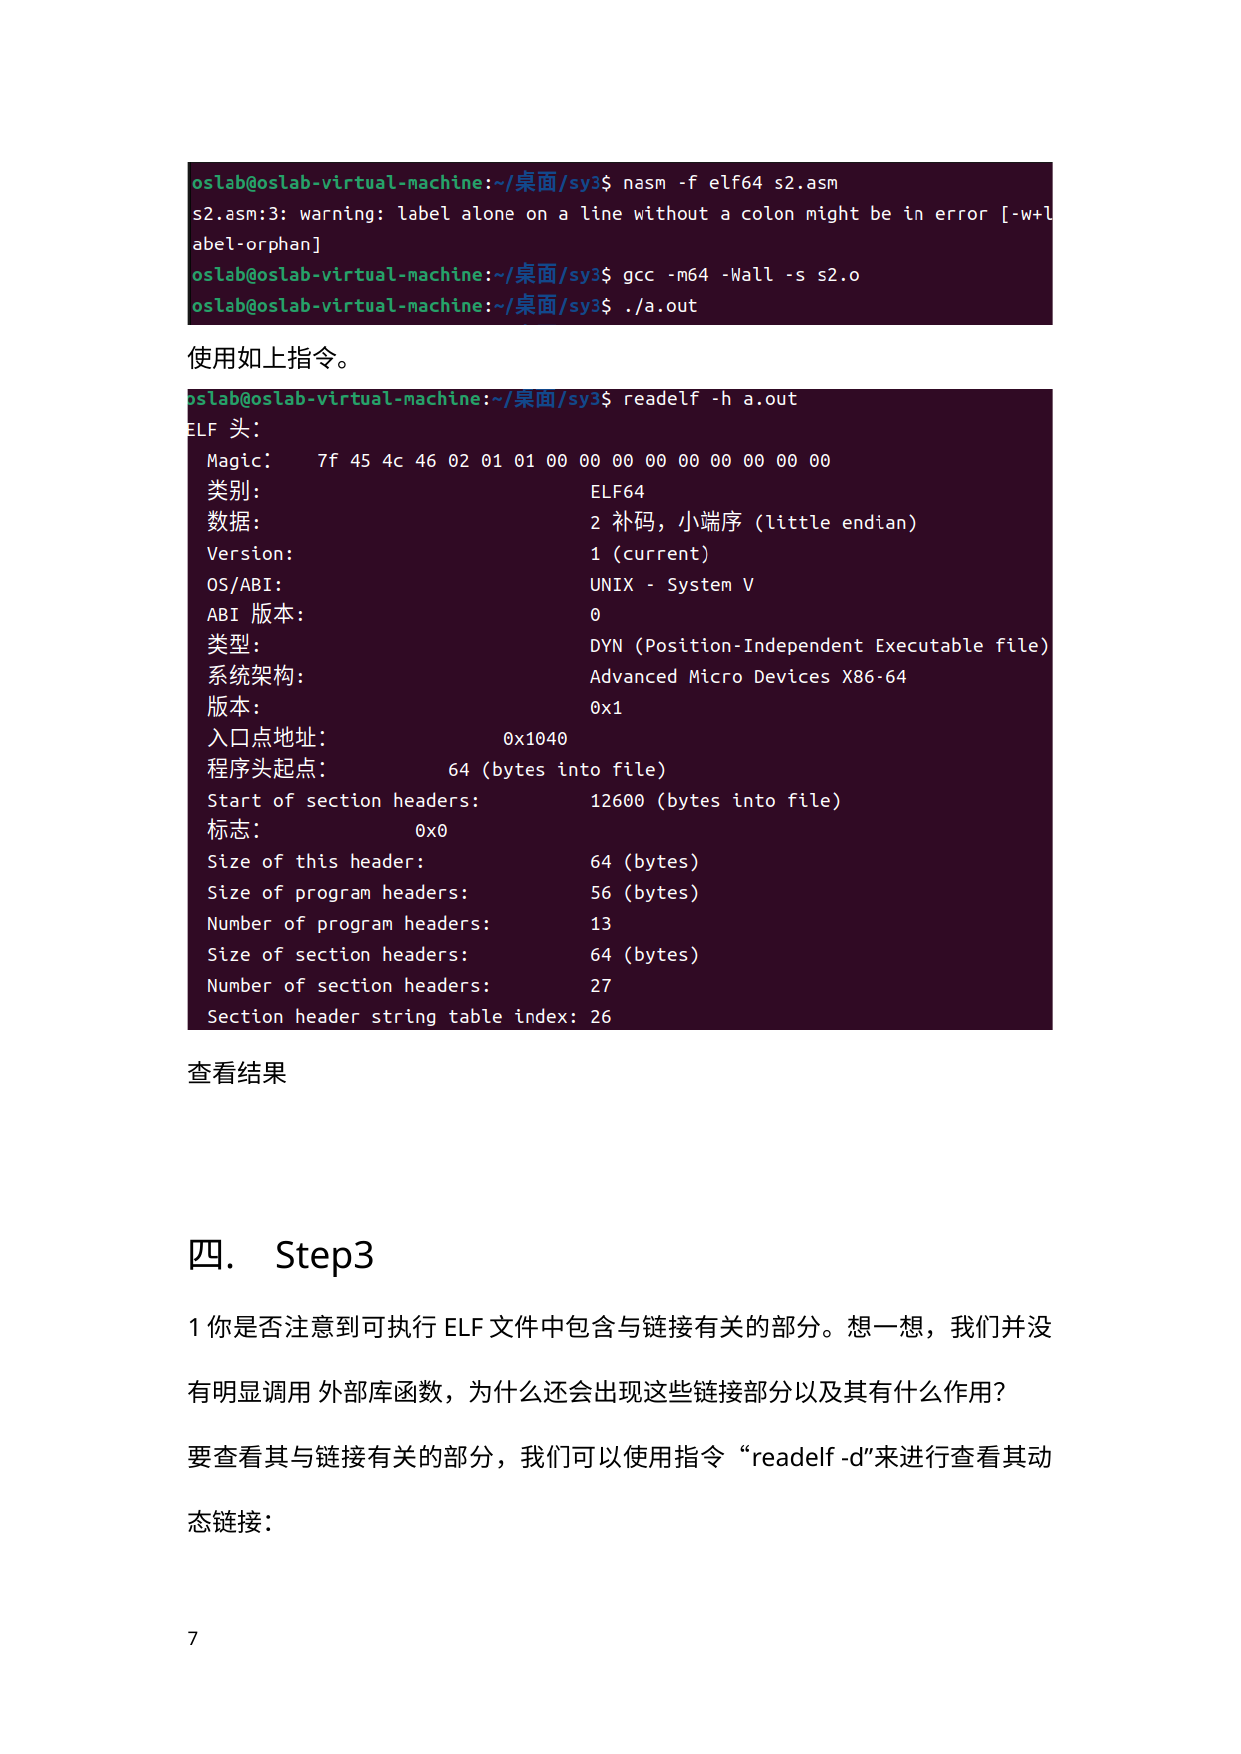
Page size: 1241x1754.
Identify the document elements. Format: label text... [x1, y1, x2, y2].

text 1你是否注意到可执行ELF文件中包含与链接有关的部分。想一想，我们并没有明显调用 外部库函数，为什么还会出现这些链接部分以及其有什么作用？ [187, 1293, 1053, 1423]
picture [187, 389, 1053, 1030]
subtitle Step3 [187, 1219, 1053, 1284]
picture [187, 162, 1053, 325]
text 查看结果 [187, 1039, 1053, 1104]
text 要查看其与链接有关的部分，我们可以使用指令“readelf -d”来进行查看其动态链接： [187, 1423, 1053, 1553]
text 使用如上指令。 [187, 325, 1053, 389]
